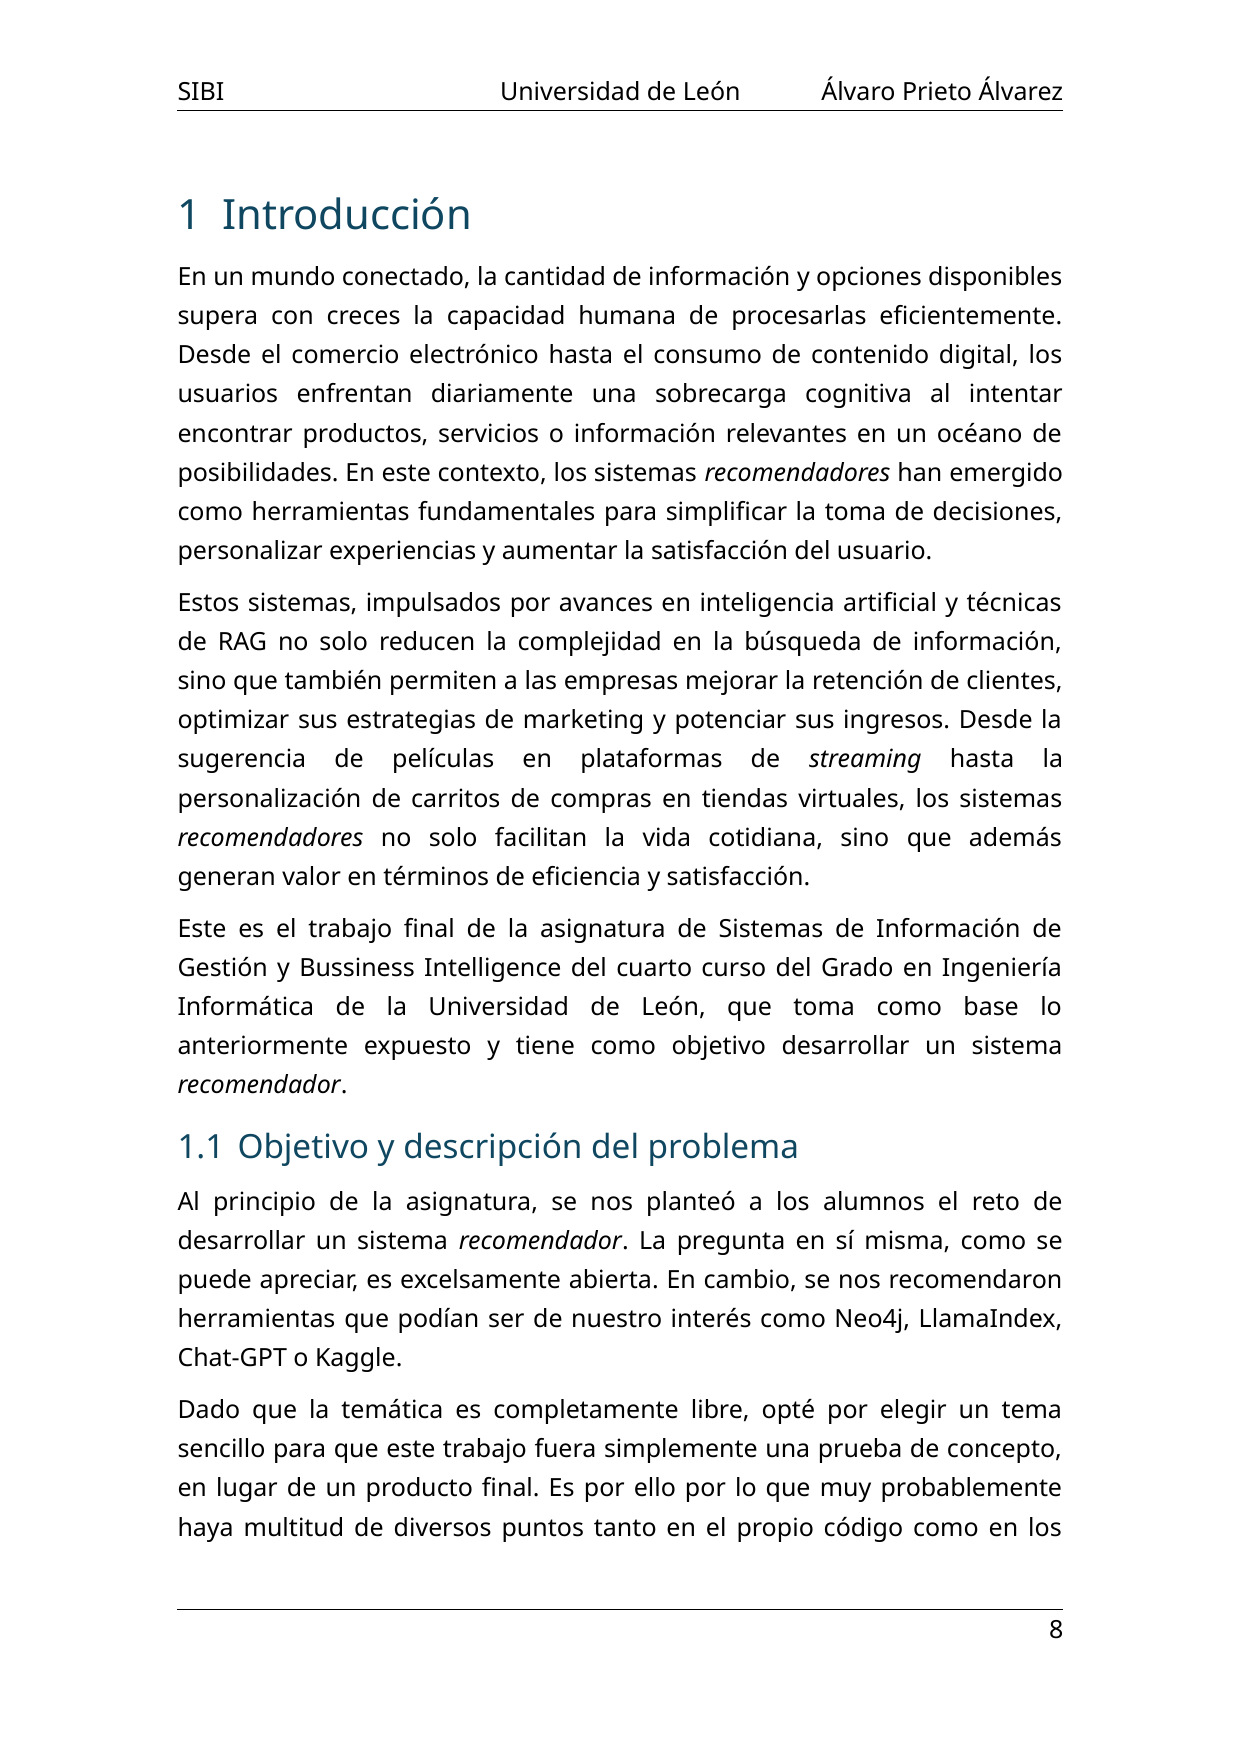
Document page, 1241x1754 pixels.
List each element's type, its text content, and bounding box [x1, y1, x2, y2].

text Estos sistemas, impulsados por avances en inteligencia artificial y técnicas de RAG no solo reducen la complejidad en la búsqueda de información, sino que también permiten a las empresas mejorar la retención de clientes, optimizar sus estrategias de marketing y potenciar sus ingresos. Desde la sugerencia de películas en plataformas de streaming hasta la personalización de carritos de compras en tiendas virtuales, los sistemas recomendadores no solo facilitan la vida cotidiana, sino que además generan valor en términos de eficiencia y satisfacción. [177, 584, 1063, 893]
subtitle Objetivo y descripción del problema [177, 1123, 1063, 1168]
text Este es el trabajo final de la asignatura de Sistemas de Información de Gestión y Bussiness Intelligence del cuarto curso del Grado en Ingeniería Informática de la Universidad de León, que toma como base lo anteriormente expuesto y tiene como objetivo desarrollar un sistema recomendador. [177, 910, 1063, 1101]
text Al principio de la asignatura, se nos planteó a los alumnos el reto de desarrollar un sistema recomendador. La pregunta en sí misma, como se puede apreciar, es excelsamente abierta. En cambio, se nos recomendaron herramientas que podían ser de nuestro interés como Neo4j, LlamaIndex, Chat-GPT o Kaggle. [177, 1183, 1063, 1374]
text En un mundo conectado, la cantidad de información y opciones disponibles supera con creces la capacidad humana de procesarlas eficientemente. Desde el comercio electrónico hasta el consumo de contenido digital, los usuarios enfrentan diariamente una sobrecarga cognitiva al intentar encontrar productos, servicios o información relevantes en un océano de posibilidades. En este contexto, los sistemas recomendadores han emergido como herramientas fundamentales para simplificar la toma de decisiones, personalizar experiencias y aumentar la satisfacción del usuario. [177, 259, 1063, 567]
subtitle Introducción [177, 185, 1063, 242]
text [177, 1392, 1063, 1543]
